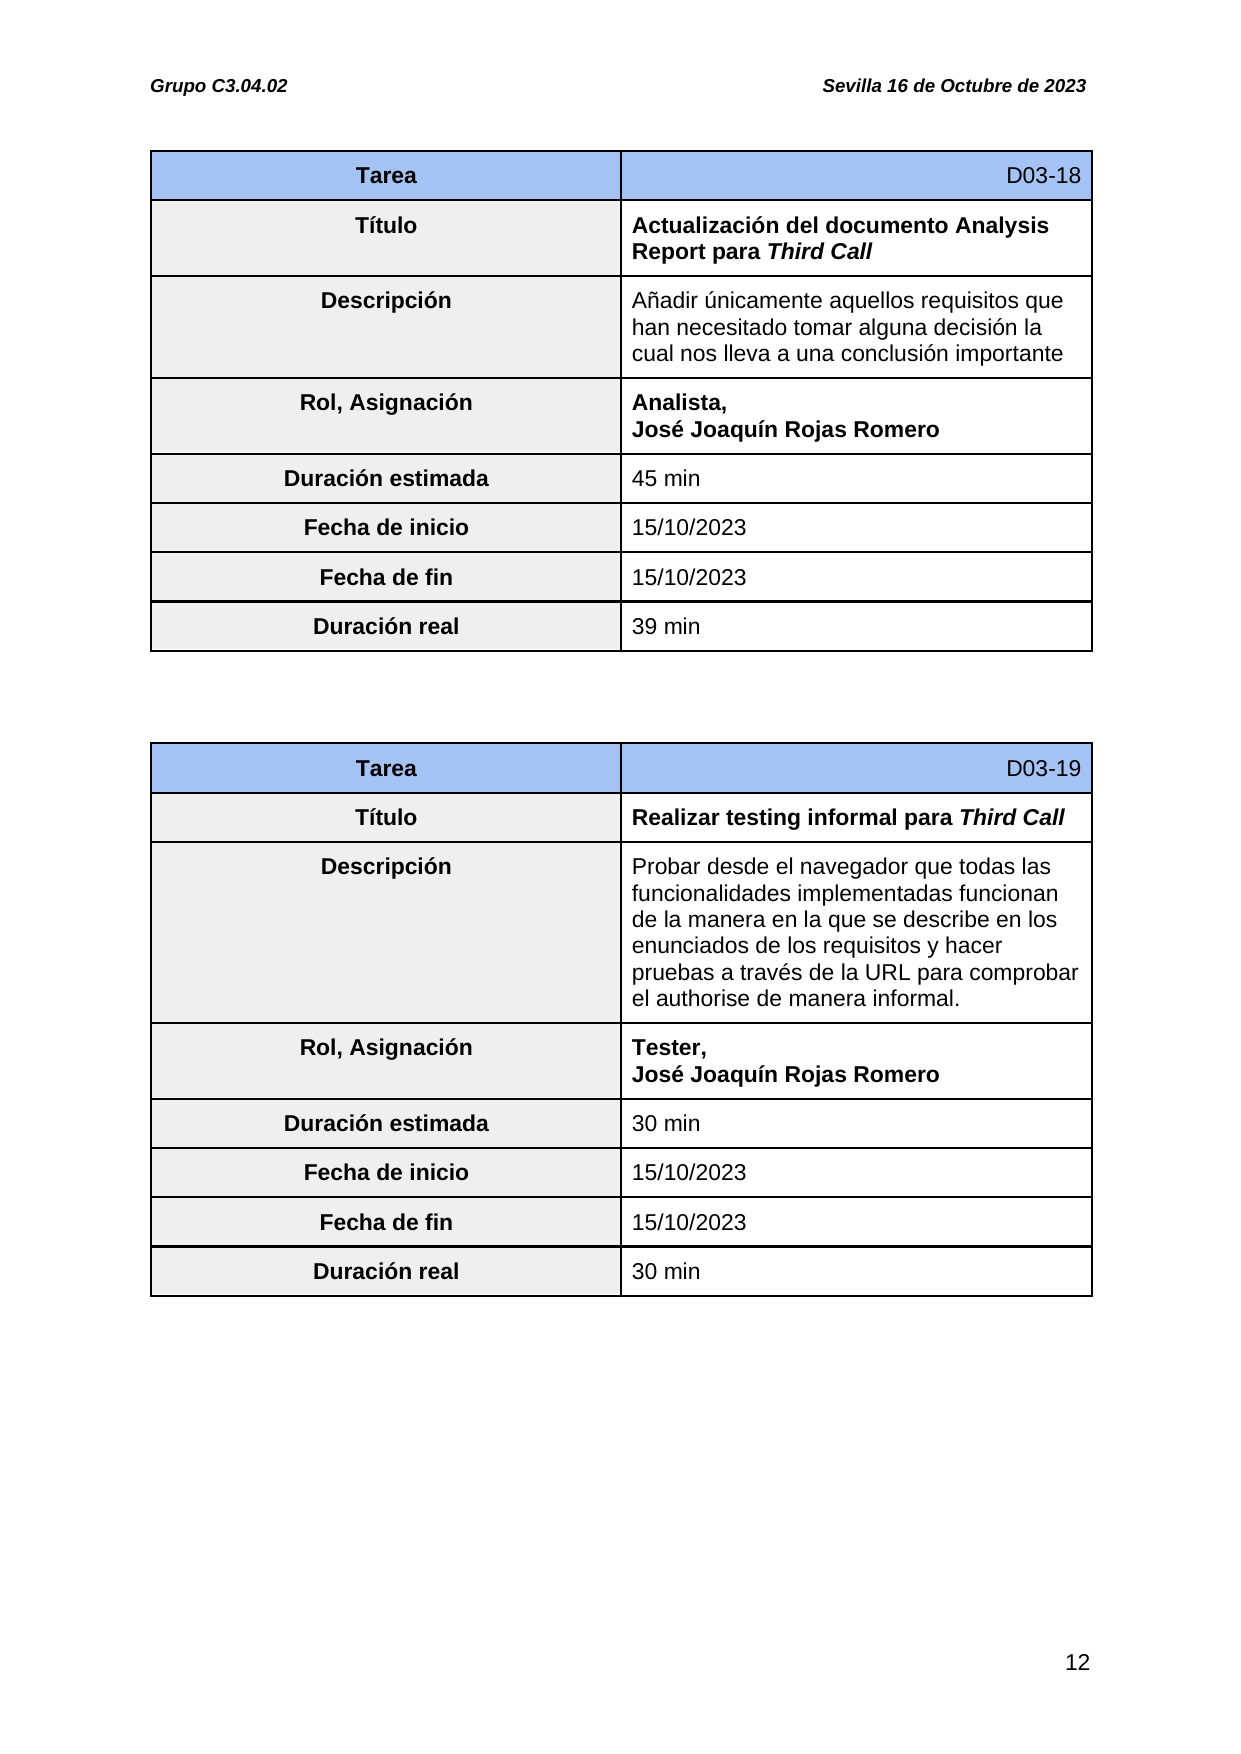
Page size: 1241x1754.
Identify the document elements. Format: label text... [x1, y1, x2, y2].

table_cell Fecha de inicio [152, 1149, 620, 1196]
table_header Tarea [152, 744, 620, 792]
table_cell Actualización del documento Analysis Report para Third Call [622, 201, 1091, 275]
table_header D03-18 [622, 152, 1091, 199]
table_cell Fecha de fin [152, 1198, 620, 1245]
table_cell 15/10/2023 [622, 553, 1091, 600]
table_cell Fecha de fin [152, 553, 620, 600]
table_cell Duración real [152, 603, 620, 649]
table_cell 15/10/2023 [622, 1149, 1091, 1196]
table_cell 15/10/2023 [622, 1198, 1091, 1245]
table_cell 39 min [622, 603, 1091, 649]
table_cell 45 min [622, 455, 1091, 502]
table_cell Analista, José Joaquín Rojas Romero [622, 379, 1091, 452]
table_cell 15/10/2023 [622, 504, 1091, 551]
table_cell 30 min [622, 1248, 1091, 1294]
table_cell Duración estimada [152, 1100, 620, 1147]
table_cell Rol, Asignación [152, 379, 620, 452]
table_header D03-19 [622, 744, 1091, 792]
table_cell Tester, José Joaquín Rojas Romero [622, 1024, 1091, 1097]
table_header Tarea [152, 152, 620, 199]
table_cell 30 min [622, 1100, 1091, 1147]
table_cell Duración estimada [152, 455, 620, 502]
table_cell Duración real [152, 1248, 620, 1294]
table_cell Realizar testing informal para Third Call [622, 794, 1091, 841]
table_cell Probar desde el navegador que todas las funcionalidades implementadas funcionan de la manera en la que se describe en los enunciados de los requisitos y hacer pruebas a través de la URL para comprobar el authorise de manera informal. [622, 843, 1091, 1022]
table_cell Título [152, 201, 620, 275]
table_cell Rol, Asignación [152, 1024, 620, 1097]
table_cell Descripción [152, 277, 620, 377]
table_cell Añadir únicamente aquellos requisitos que han necesitado tomar alguna decisión la cual nos lleva a una conclusión importante [622, 277, 1091, 377]
table_cell Título [152, 794, 620, 841]
table_cell Fecha de inicio [152, 504, 620, 551]
table_cell Descripción [152, 843, 620, 1022]
